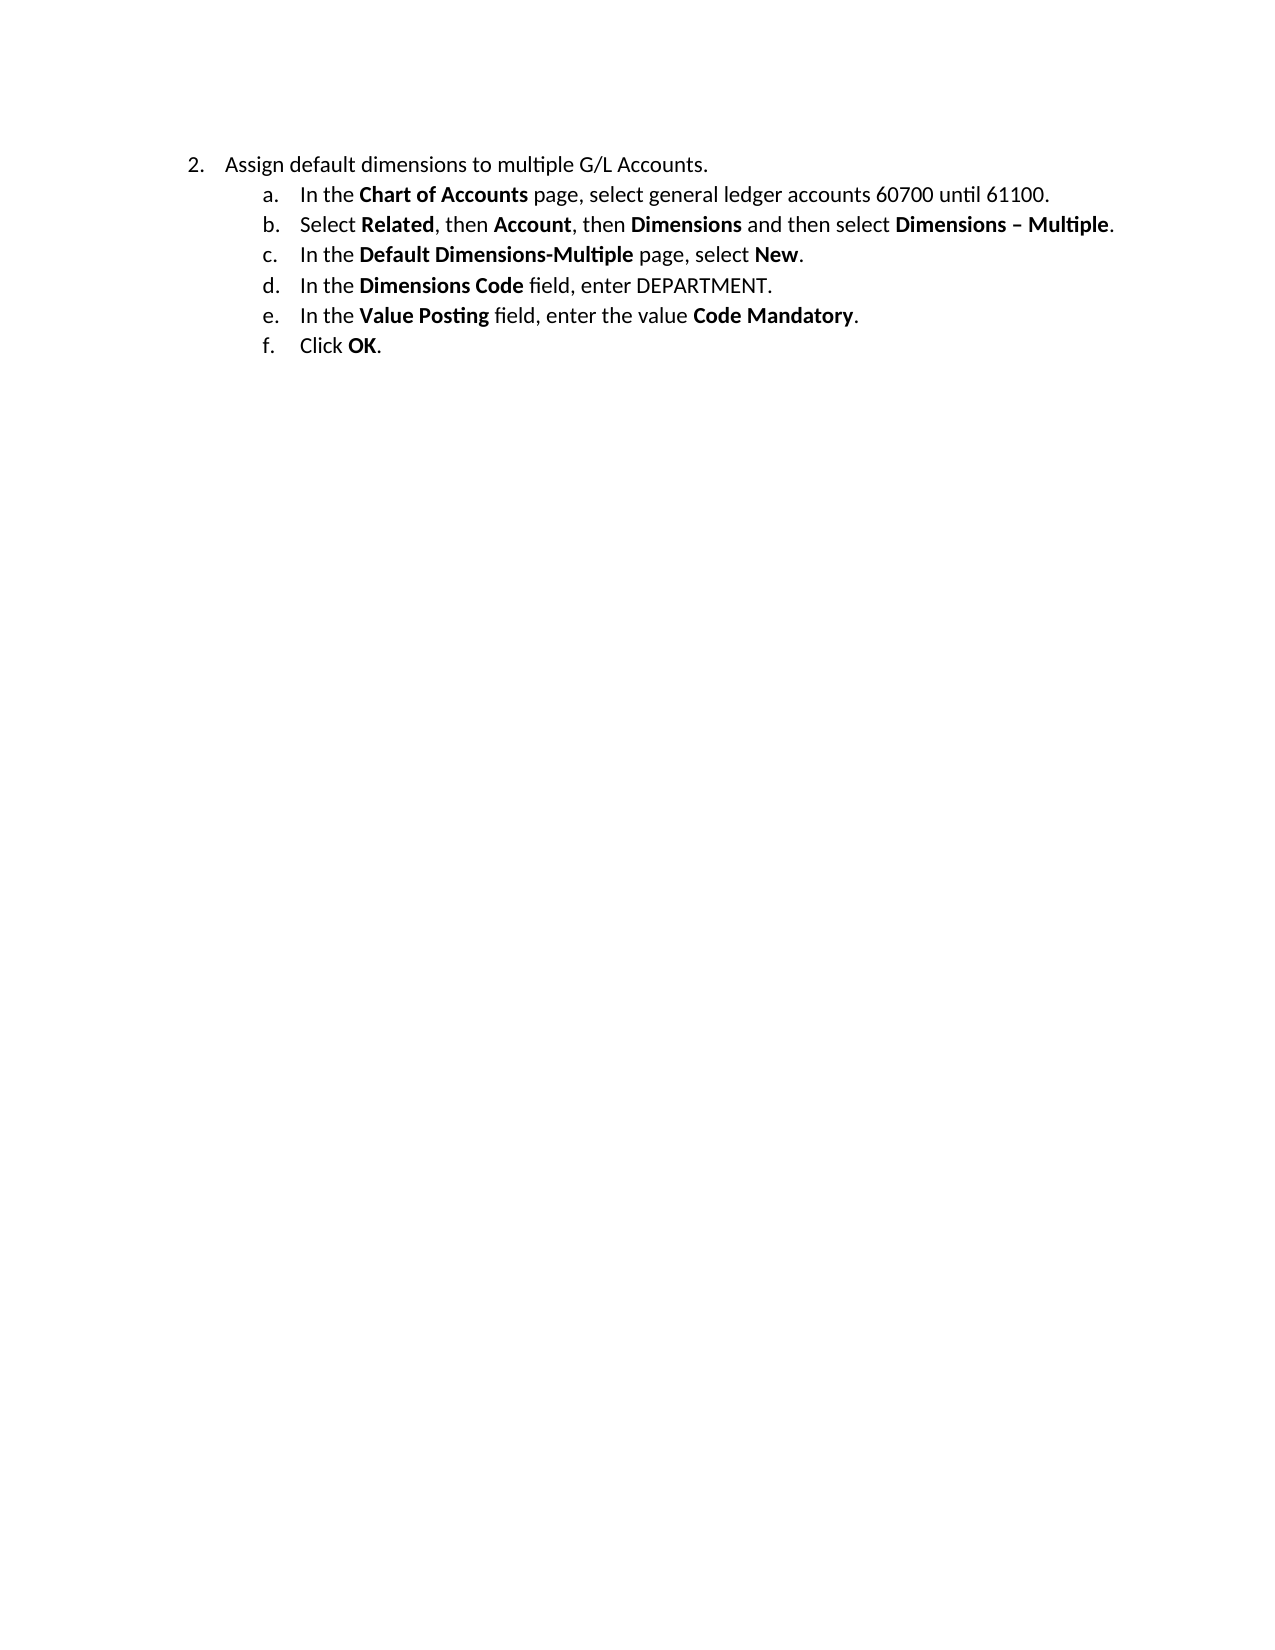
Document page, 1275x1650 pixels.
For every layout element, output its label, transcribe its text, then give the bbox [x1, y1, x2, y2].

list Select Related, then Account, then Dimensions and then select Dimensions – Multiple. [262, 210, 1125, 238]
list In the Value Posting field, enter the value Code Mandatory. [262, 301, 1125, 329]
list Click OK. [262, 331, 1125, 359]
list Assign default dimensions to multiple G/L Accounts. [187, 150, 1125, 178]
list In the Chart of Accounts page, select general ledger accounts 60700 until 61100. [262, 180, 1125, 208]
list In the Dimensions Code field, enter DEPARTMENT. [262, 271, 1125, 299]
list In the Default Dimensions-Multiple page, select New. [262, 241, 1125, 269]
